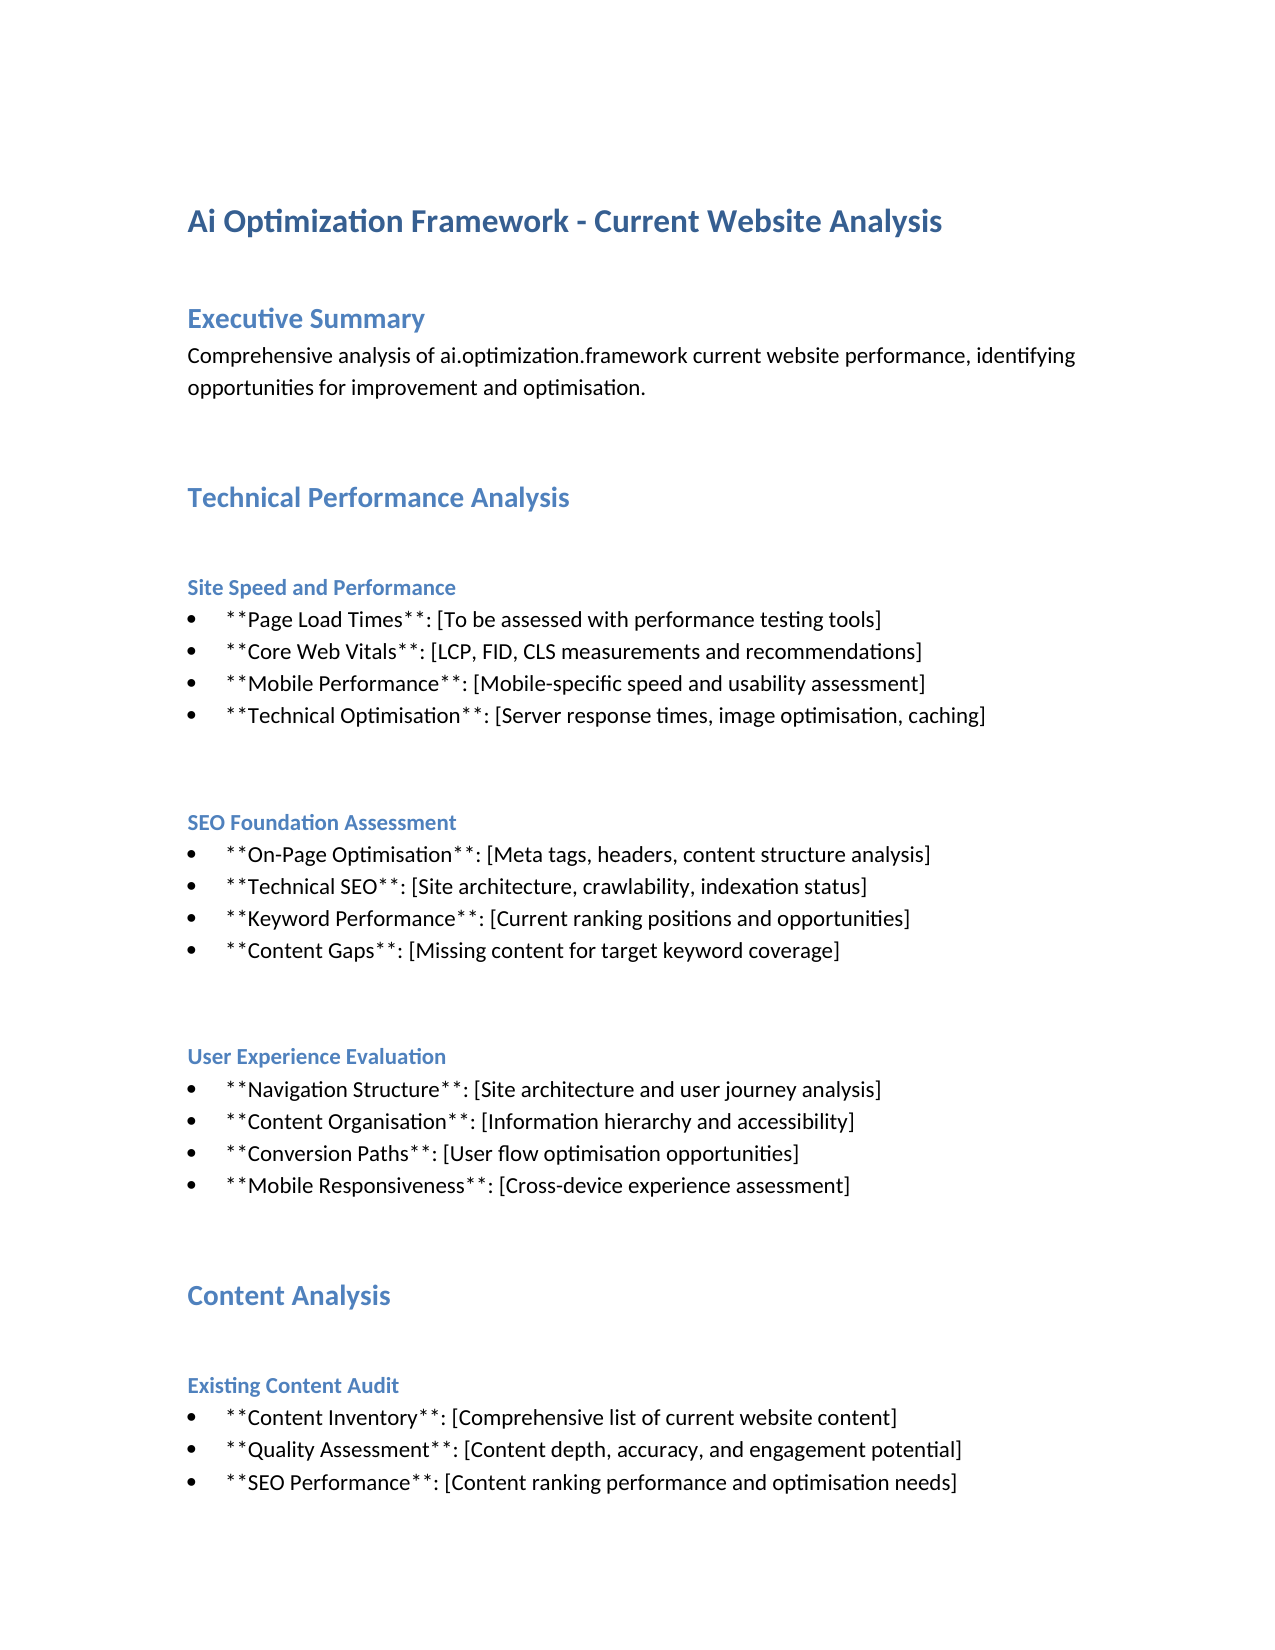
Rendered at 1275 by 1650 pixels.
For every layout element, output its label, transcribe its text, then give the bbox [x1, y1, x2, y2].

list **Core Web Vitals**: [LCP, FID, CLS measurements and recommendations] [187, 637, 1087, 665]
list **Technical SEO**: [Site architecture, crawlability, indexation status] [187, 872, 1087, 900]
list **Conversion Paths**: [User flow optimisation opportunities] [187, 1139, 1087, 1167]
subtitle Ai Optimization Framework - Current Website Analysis [187, 200, 1087, 241]
text Comprehensive analysis of ai.optimization.framework current website performance, identifying opportunities for improvement and optimisation. [187, 341, 1087, 401]
list **Page Load Times**: [To be assessed with performance testing tools] [187, 605, 1087, 633]
list **Content Inventory**: [Comprehensive list of current website content] [187, 1403, 1087, 1431]
subtitle Content Analysis [187, 1277, 1087, 1313]
subtitle Existing Content Audit [187, 1371, 1087, 1399]
subtitle SEO Foundation Assessment [187, 808, 1087, 836]
list **Mobile Responsiveness**: [Cross-device experience assessment] [187, 1171, 1087, 1199]
list **Mobile Performance**: [Mobile-specific speed and usability assessment] [187, 669, 1087, 697]
list **Content Gaps**: [Missing content for target keyword coverage] [187, 936, 1087, 964]
list **Technical Optimisation**: [Server response times, image optimisation, caching] [187, 702, 1087, 730]
list **Content Organisation**: [Information hierarchy and accessibility] [187, 1107, 1087, 1135]
subtitle Site Speed and Performance [187, 573, 1087, 601]
list **Keyword Performance**: [Current ranking positions and opportunities] [187, 904, 1087, 932]
list **Navigation Structure**: [Site architecture and user journey analysis] [187, 1075, 1087, 1103]
subtitle User Experience Evaluation [187, 1042, 1087, 1071]
list **SEO Performance**: [Content ranking performance and optimisation needs] [187, 1468, 1087, 1496]
subtitle Technical Performance Analysis [187, 479, 1087, 514]
list **On-Page Optimisation**: [Meta tags, headers, content structure analysis] [187, 840, 1087, 868]
list **Quality Assessment**: [Content depth, accuracy, and engagement potential] [187, 1436, 1087, 1464]
subtitle Executive Summary [187, 300, 1087, 335]
